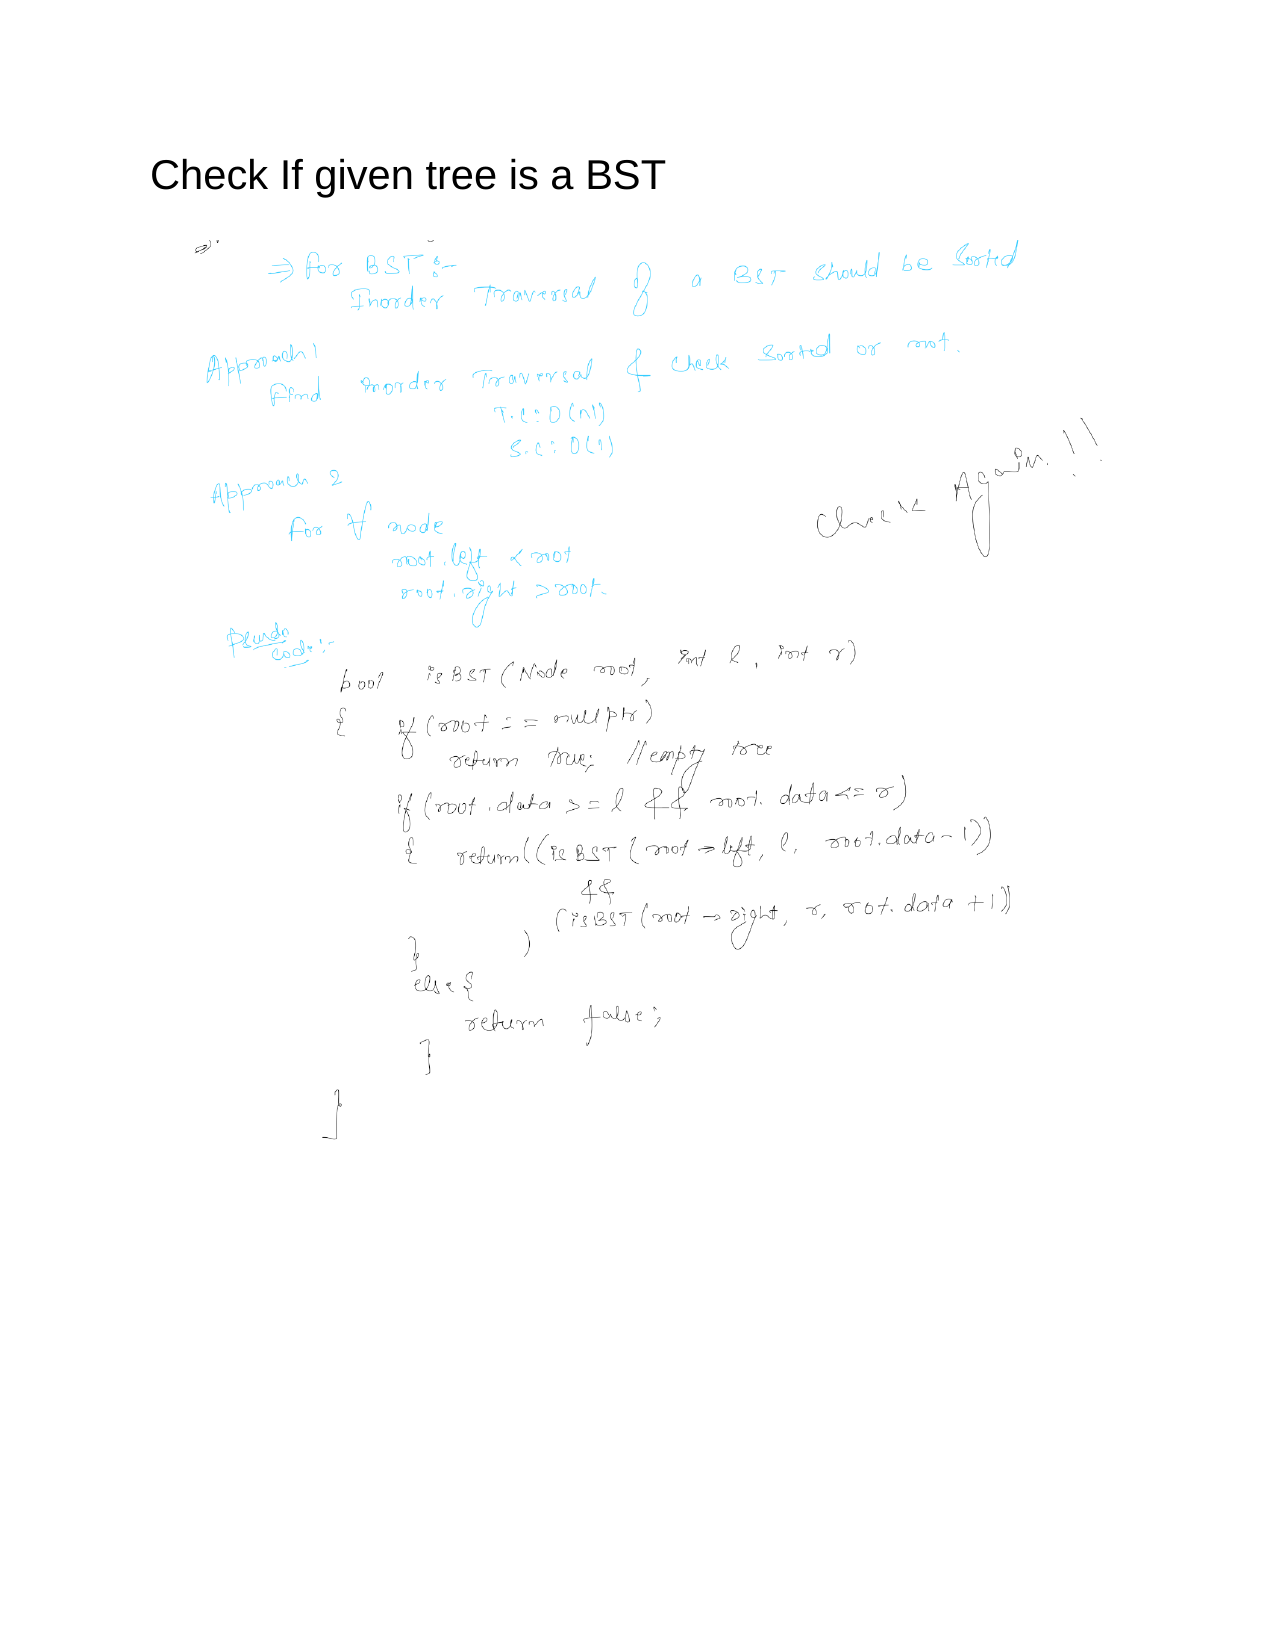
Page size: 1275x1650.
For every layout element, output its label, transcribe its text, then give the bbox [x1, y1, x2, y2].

picture [150, 240, 1125, 1170]
subtitle Check If given tree is a BST [150, 150, 1125, 198]
